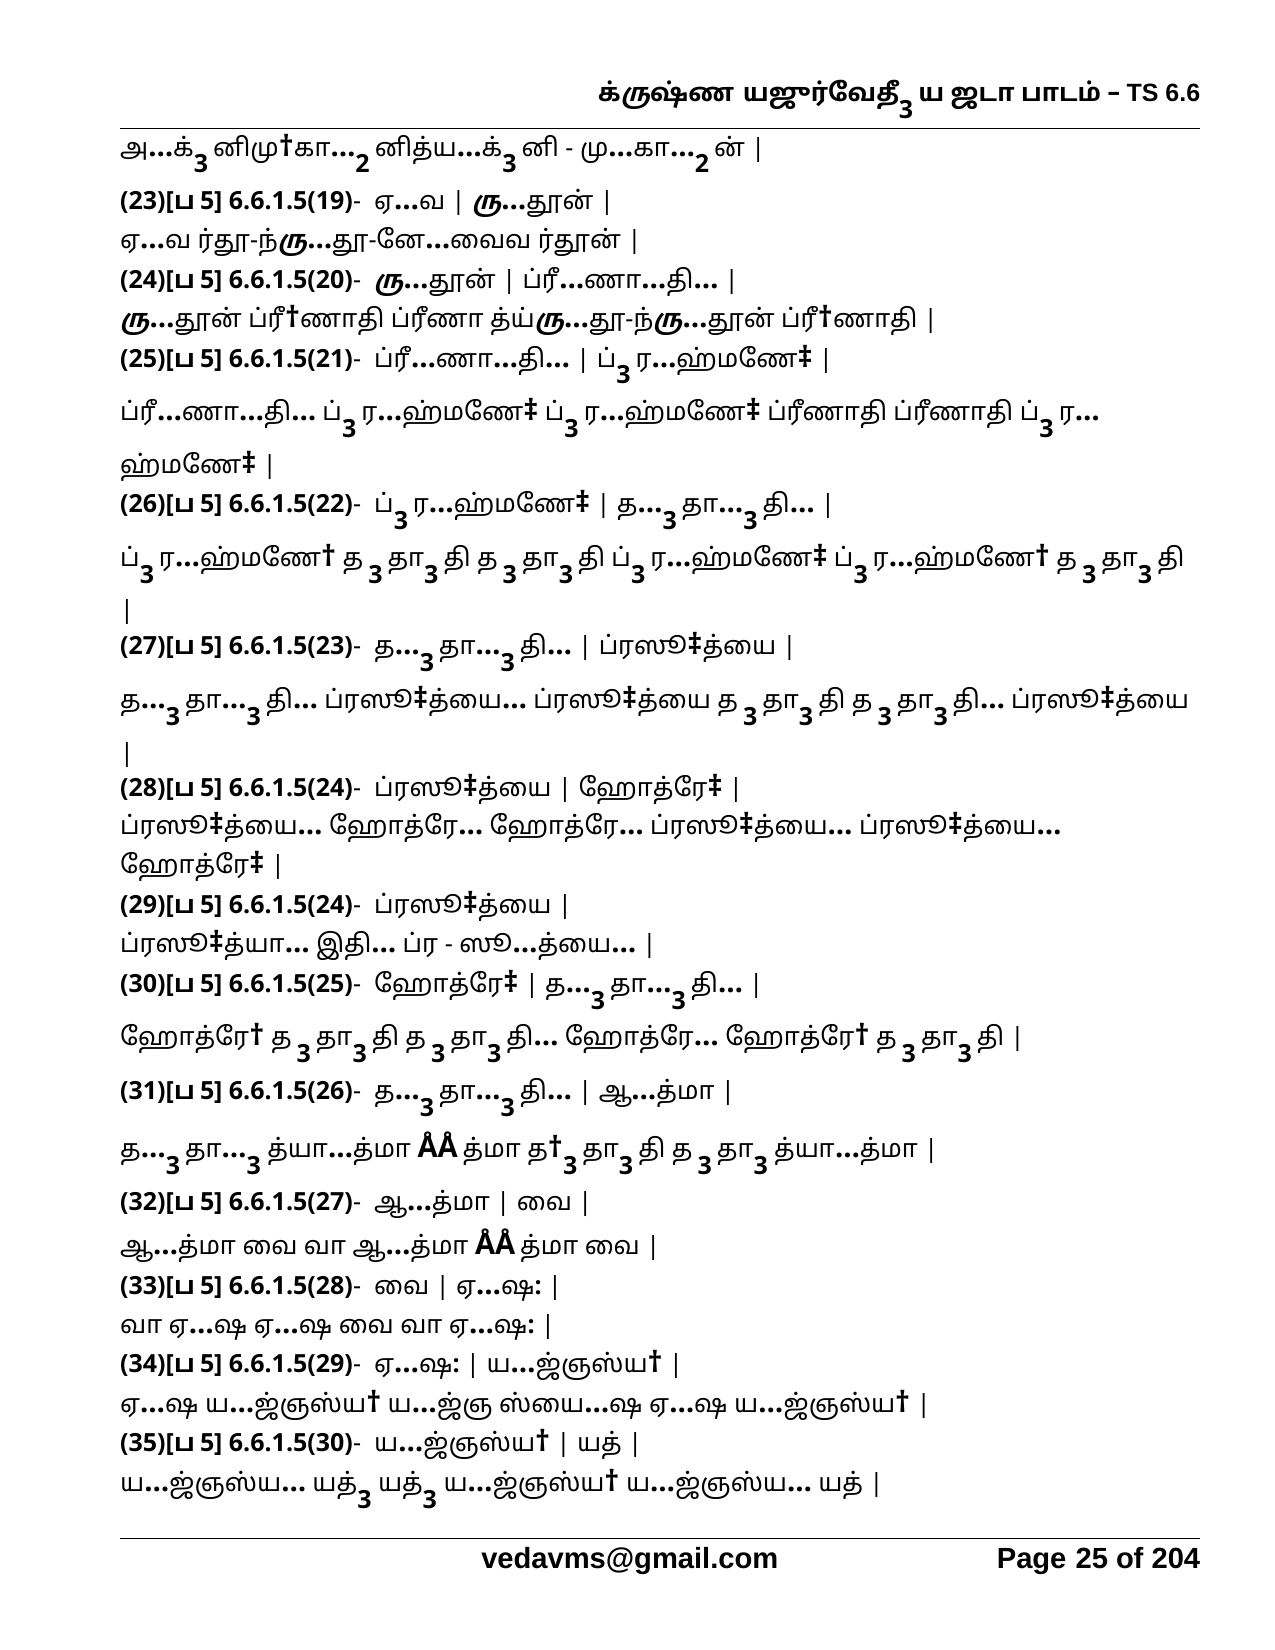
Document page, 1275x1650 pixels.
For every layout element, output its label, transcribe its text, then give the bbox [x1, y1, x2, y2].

text (30)[ப5] 6.6.1.5(25)- ஹோத்ரே‡ | த…3தா…3தி… | [120, 965, 1200, 1016]
text வா ஏ…ஷ ஏ…ஷ வை வா ஏ…ஷ: | [120, 1307, 1200, 1344]
text ஏ…வ ர்தூ-ந்ரு…தூ-னே…வைவ ர்தூன் | [120, 222, 1200, 259]
text ஏ…ஷ ய…ஜ்ஞஸ்ய† ய…ஜ்ஞ ஸ்யை…ஷ ஏ…ஷ ய…ஜ்ஞஸ்ய† | [120, 1386, 1200, 1423]
text ய…ஜ்ஞஸ்ய… யத்3 யத்3 ய…ஜ்ஞஸ்ய† ய…ஜ்ஞஸ்ய… யத் | [120, 1464, 1200, 1515]
text (28)[ப5] 6.6.1.5(24)- ப்ரஸூ‡த்யை | ஹோத்ரே‡ | [120, 770, 1200, 807]
text ப்ரஸூ‡த்யா… இதி… ப்ர - ஸூ…த்யை… | [120, 926, 1200, 963]
text த…3தா…3 த்யா…த்மா ÅÅத்மா த†3தா3தி த3தா3 த்யா…த்மா | [120, 1126, 1200, 1181]
text (29)[ப5] 6.6.1.5(24)- ப்ரஸூ‡த்யை | [120, 887, 1200, 924]
text (25)[ப5] 6.6.1.5(21)- ப்ரீ…ணா…தி… | ப்3ர…ஹ்மணே‡ | [120, 340, 1200, 391]
text (35)[ப5] 6.6.1.5(30)- ய…ஜ்ஞஸ்ய† | யத் | [120, 1425, 1200, 1462]
text (33)[ப5] 6.6.1.5(28)- வை | ஏ…ஷ: | [120, 1267, 1200, 1305]
text ஆ…த்மா வை வா ஆ…த்மா ÅÅத்மா வை | [120, 1223, 1200, 1265]
text ப்ரஸூ‡த்யை… ஹோத்ரே… ஹோத்ரே… ப்ரஸூ‡த்யை… ப்ரஸூ‡த்யை… ஹோத்ரே‡ | [120, 809, 1200, 885]
text (31)[ப5] 6.6.1.5(26)- த…3தா…3தி… | ஆ…த்மா | [120, 1072, 1200, 1123]
text ஹோத்ரே† த3தா3தி த3தா3தி… ஹோத்ரே… ஹோத்ரே† த3தா3தி | [120, 1019, 1200, 1070]
text (23)[ப5] 6.6.1.5(19)- ஏ…வ | ரு…தூன் | [120, 183, 1200, 220]
text (24)[ப5] 6.6.1.5(20)- ரு…தூன் | ப்ரீ…ணா…தி… | [120, 261, 1200, 299]
text (34)[ப5] 6.6.1.5(29)- ஏ…ஷ: | ய…ஜ்ஞஸ்ய† | [120, 1346, 1200, 1384]
text (26)[ப5] 6.6.1.5(22)- ப்3ர…ஹ்மணே‡ | த…3தா…3தி… | [120, 486, 1200, 537]
text ரு…தூன் ப்ரீ†ணாதி ப்ரீணா த்ய்ரு…தூ-ந்ரு…தூன் ப்ரீ†ணாதி | [120, 301, 1200, 338]
text ப்ரீ…ணா…தி… ப்3ர…ஹ்மணே‡ ப்3ர…ஹ்மணே‡ ப்ரீணாதி ப்ரீணாதி ப்3ர…ஹ்மணே‡ | [120, 394, 1200, 484]
text ப்3ர…ஹ்மணே† த3தா3தி த3தா3தி ப்3ர…ஹ்மணே‡ ப்3ர…ஹ்மணே† த3தா3தி | [120, 539, 1200, 626]
text அ…க்3னிமு†கா…2னித்ய…க்3னி - மு…கா…2ன் | [120, 129, 1200, 180]
text (27)[ப5] 6.6.1.5(23)- த…3தா…3தி… | ப்ரஸூ‡த்யை | [120, 628, 1200, 679]
text (32)[ப5] 6.6.1.5(27)- ஆ…த்மா | வை | [120, 1184, 1200, 1222]
text த…3தா…3தி… ப்ரஸூ‡த்யை… ப்ரஸூ‡த்யை த3தா3தி த3தா3தி… ப்ரஸூ‡த்யை | [120, 681, 1200, 768]
